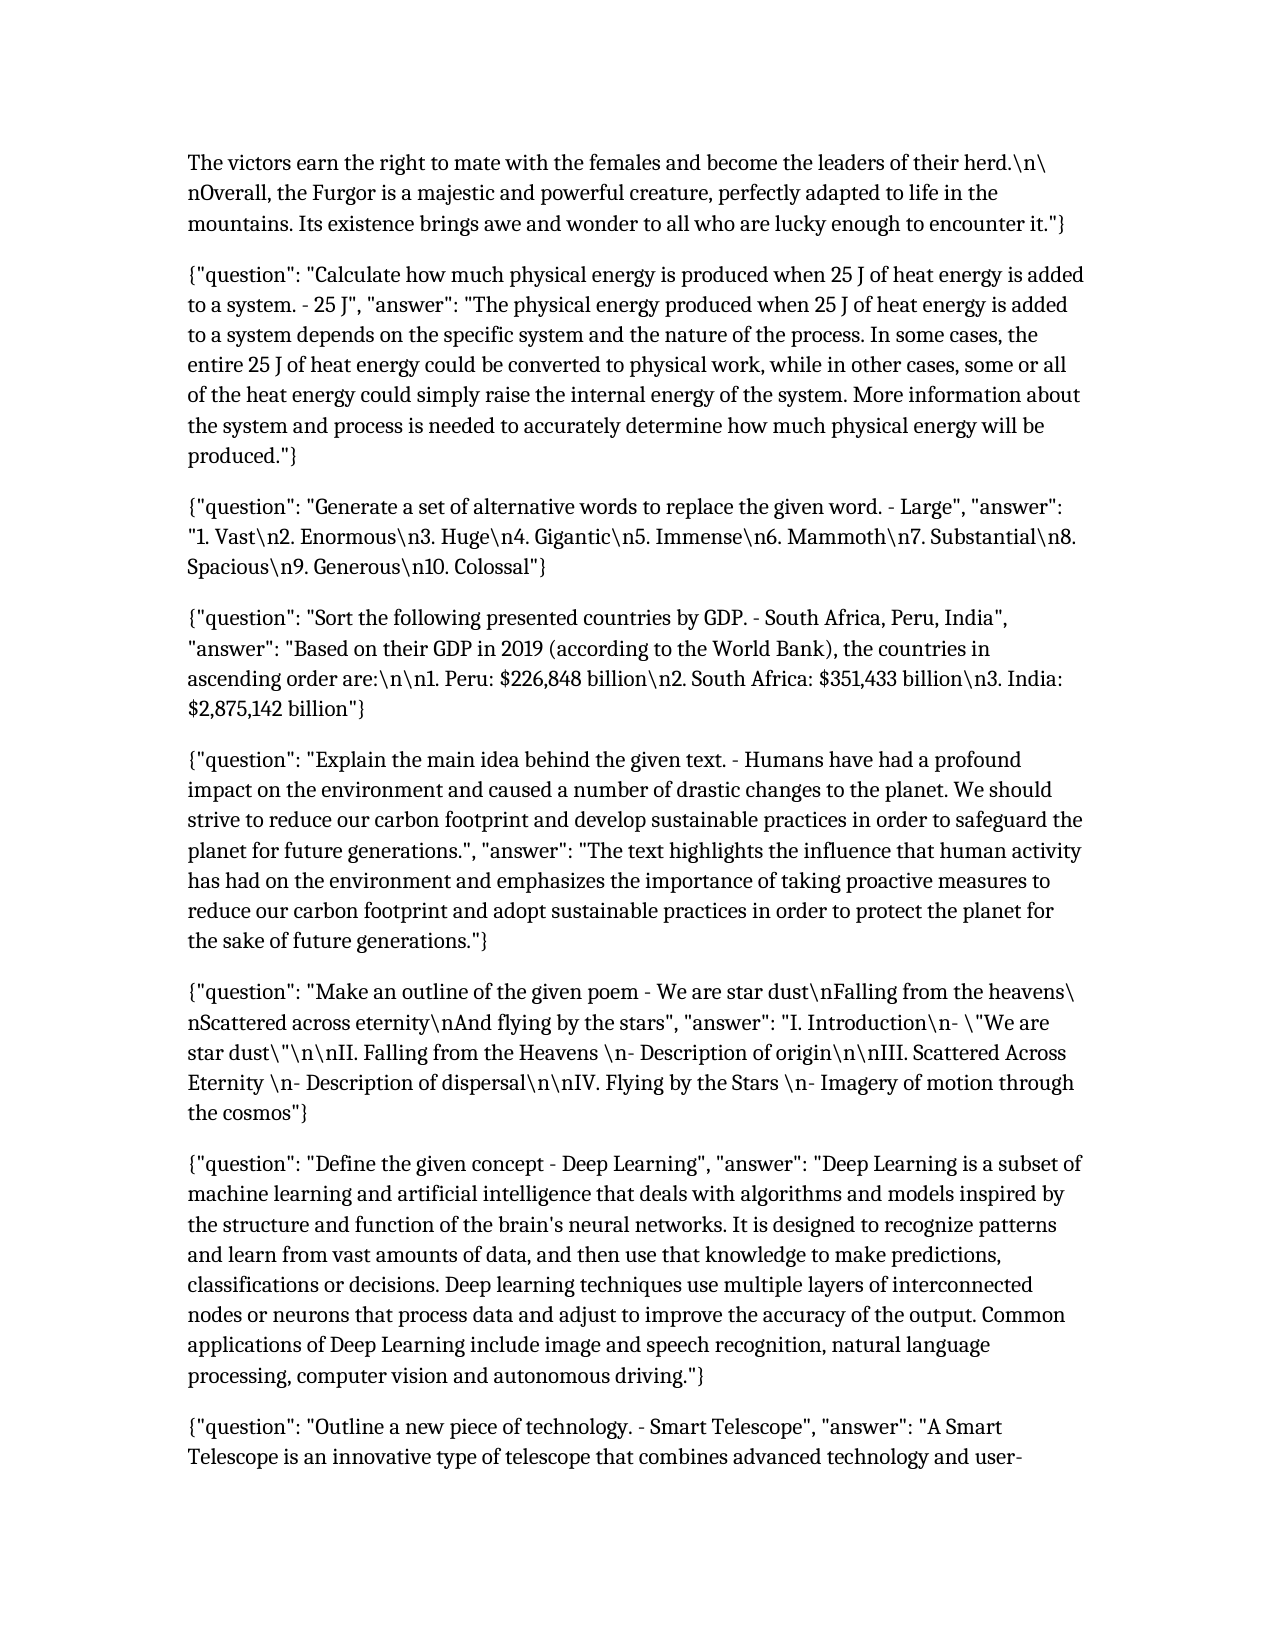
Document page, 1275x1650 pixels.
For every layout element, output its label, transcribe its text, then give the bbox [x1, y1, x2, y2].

text {"question": "Generate a set of alternative words to replace the given word. - Large", "answer": "1. Vast\n2. Enormous\n3. Huge\n4. Gigantic\n5. Immense\n6. Mammoth\n7. Substantial\n8. Spacious\n9. Generous\n10. Colossal"} [187, 494, 1087, 581]
text {"question": "Make an outline of the given poem - We are star dust\nFalling from the heavens\nScattered across eternity\nAnd flying by the stars", "answer": "I. Introduction\n- \"We are star dust\"\n\nII. Falling from the Heavens \n- Description of origin\n\nIII. Scattered Across Eternity \n- Description of dispersal\n\nIV. Flying by the Stars \n- Imagery of motion through the cosmos"} [187, 979, 1087, 1126]
text {"question": "Sort the following presented countries by GDP. - South Africa, Peru, India", "answer": "Based on their GDP in 2019 (according to the World Bank), the countries in ascending order are:\n\n1. Peru: $226,848 billion\n2. South Africa: $351,433 billion\n3. India: $2,875,142 billion"} [187, 605, 1087, 722]
text {"question": "Define the given concept - Deep Learning", "answer": "Deep Learning is a subset of machine learning and artificial intelligence that deals with algorithms and models inspired by the structure and function of the brain's neural networks. It is designed to recognize patterns and learn from vast amounts of data, and then use that knowledge to make predictions, classifications or decisions. Deep learning techniques use multiple layers of interconnected nodes or neurons that process data and adjust to improve the accuracy of the output. Common applications of Deep Learning include image and speech recognition, natural language processing, computer vision and autonomous driving."} [187, 1151, 1087, 1389]
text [187, 1413, 1087, 1470]
text {"question": "Explain the main idea behind the given text. - Humans have had a profound impact on the environment and caused a number of drastic changes to the planet. We should strive to reduce our carbon footprint and develop sustainable practices in order to safeguard the planet for future generations.", "answer": "The text highlights the influence that human activity has had on the environment and emphasizes the importance of taking proactive measures to reduce our carbon footprint and adopt sustainable practices in order to protect the planet for the sake of future generations."} [187, 747, 1087, 954]
text {"question": "Calculate how much physical energy is produced when 25 J of heat energy is added to a system. - 25 J", "answer": "The physical energy produced when 25 J of heat energy is added to a system depends on the specific system and the nature of the process. In some cases, the entire 25 J of heat energy could be converted to physical work, while in other cases, some or all of the heat energy could simply raise the internal energy of the system. More information about the system and process is needed to accurately determine how much physical energy will be produced."} [187, 261, 1087, 469]
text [187, 150, 1087, 237]
